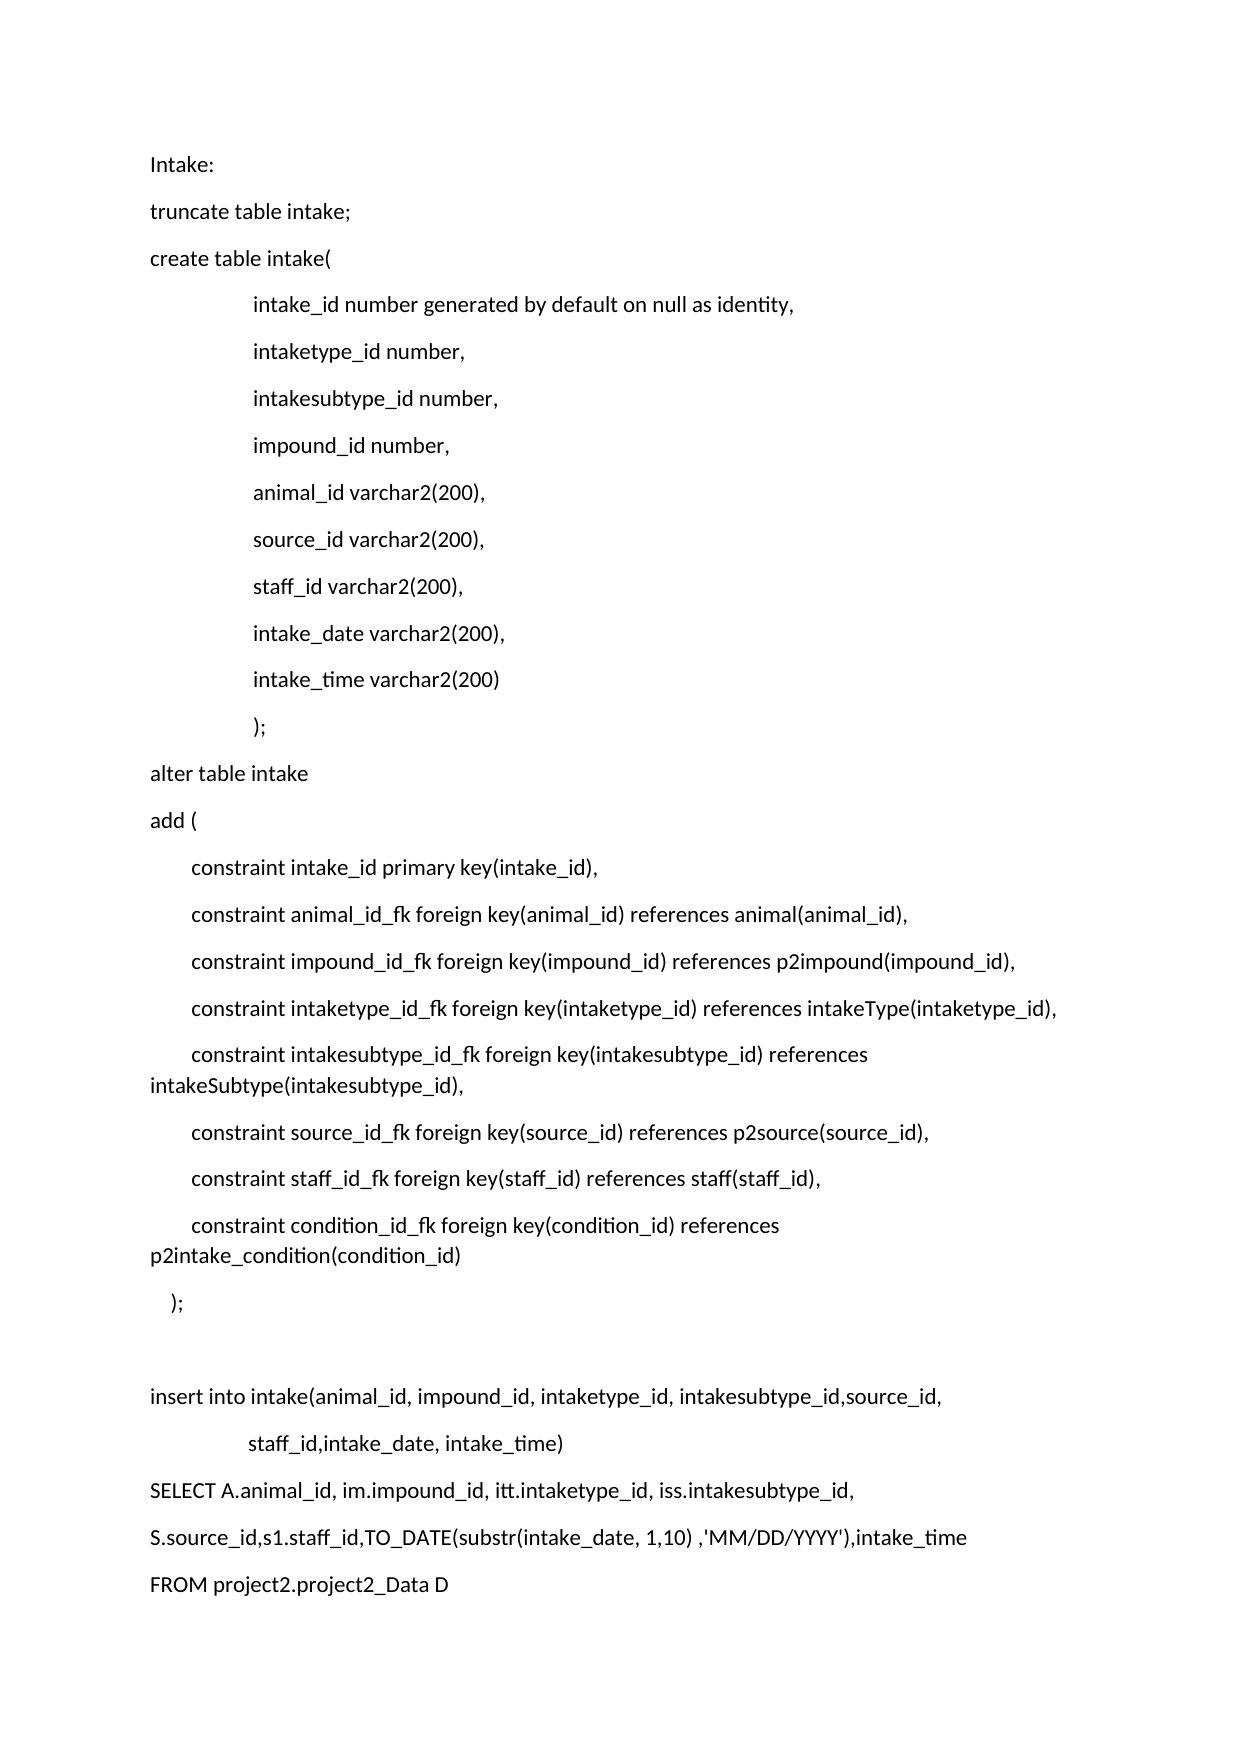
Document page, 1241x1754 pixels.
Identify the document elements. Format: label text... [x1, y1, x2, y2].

text constraint condition_id_fk foreign key(condition_id) references p2intake_condition(condition_id) [150, 1211, 1090, 1270]
text constraint intaketype_id_fk foreign key(intaketype_id) references intakeType(intaketype_id), [150, 994, 1090, 1022]
text intake_date varchar2(200), [150, 619, 1090, 647]
text animal_id varchar2(200), [150, 478, 1090, 506]
text FROM project2.project2_Data D [150, 1570, 1090, 1598]
text ); [150, 712, 1090, 741]
text insert into intake(animal_id, impound_id, intaketype_id, intakesubtype_id,source_id, [150, 1382, 1090, 1410]
text staff_id,intake_date, intake_time) [150, 1429, 1090, 1457]
text create table intake( [150, 244, 1090, 272]
text truncate table intake; [150, 197, 1090, 225]
text source_id varchar2(200), [150, 525, 1090, 553]
text constraint intakesubtype_id_fk foreign key(intakesubtype_id) references intakeSubtype(intakesubtype_id), [150, 1041, 1090, 1099]
text constraint animal_id_fk foreign key(animal_id) references animal(animal_id), [150, 900, 1090, 928]
text constraint intake_id primary key(intake_id), [150, 853, 1090, 881]
text alter table intake [150, 759, 1090, 787]
text impound_id number, [150, 431, 1090, 459]
text intaketype_id number, [150, 337, 1090, 366]
text intakesubtype_id number, [150, 384, 1090, 412]
text ); [150, 1288, 1090, 1317]
text S.source_id,s1.staff_id,TO_DATE(substr(intake_date, 1,10) ,'MM/DD/YYYY'),intake_time [150, 1523, 1090, 1551]
text constraint source_id_fk foreign key(source_id) references p2source(source_id), [150, 1118, 1090, 1146]
text intake_id number generated by default on null as identity, [150, 291, 1090, 319]
text constraint staff_id_fk foreign key(staff_id) references staff(staff_id), [150, 1164, 1090, 1193]
text add ( [150, 806, 1090, 834]
text staff_id varchar2(200), [150, 572, 1090, 600]
text Intake: [150, 150, 1090, 178]
text constraint impound_id_fk foreign key(impound_id) references p2impound(impound_id), [150, 947, 1090, 975]
text intake_time varchar2(200) [150, 666, 1090, 694]
text SELECT A.animal_id, im.impound_id, itt.intaketype_id, iss.intakesubtype_id, [150, 1476, 1090, 1504]
